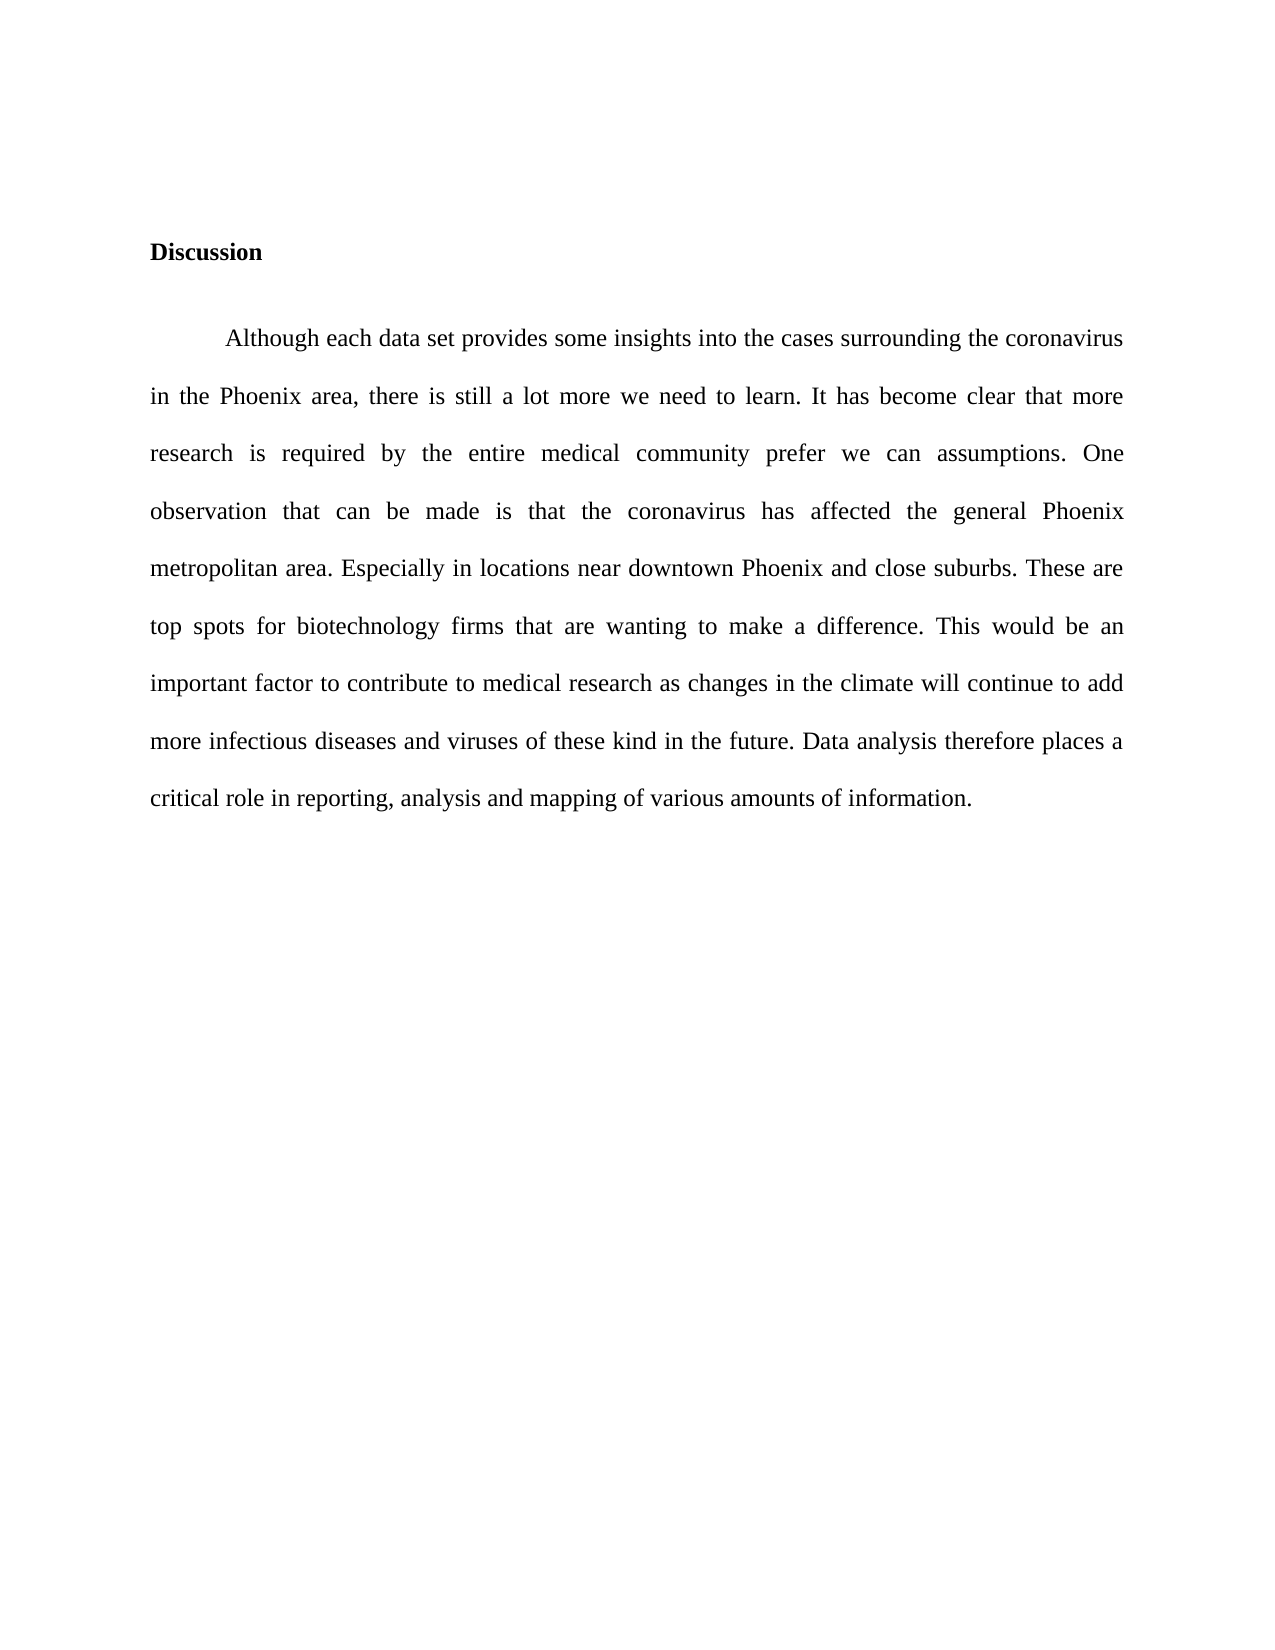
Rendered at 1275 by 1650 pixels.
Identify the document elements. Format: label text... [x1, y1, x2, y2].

text Discussion [150, 237, 1125, 265]
text Although each data set provides some insights into the cases surrounding the coronavirus in the Phoenix area, there is still a lot more we need to learn. It has become clear that more research is required by the entire medical community prefer we can assumptions. One observation that can be made is that the coronavirus has affected the general Phoenix metropolitan area. Especially in locations near downtown Phoenix and close suburbs. These are top spots for biotechnology firms that are wanting to make a difference. This would be an important factor to contribute to medical research as changes in the climate will continue to add more infectious diseases and viruses of these kind in the future. Data analysis therefore places a critical role in reporting, analysis and mapping of various amounts of information. [150, 323, 1125, 812]
